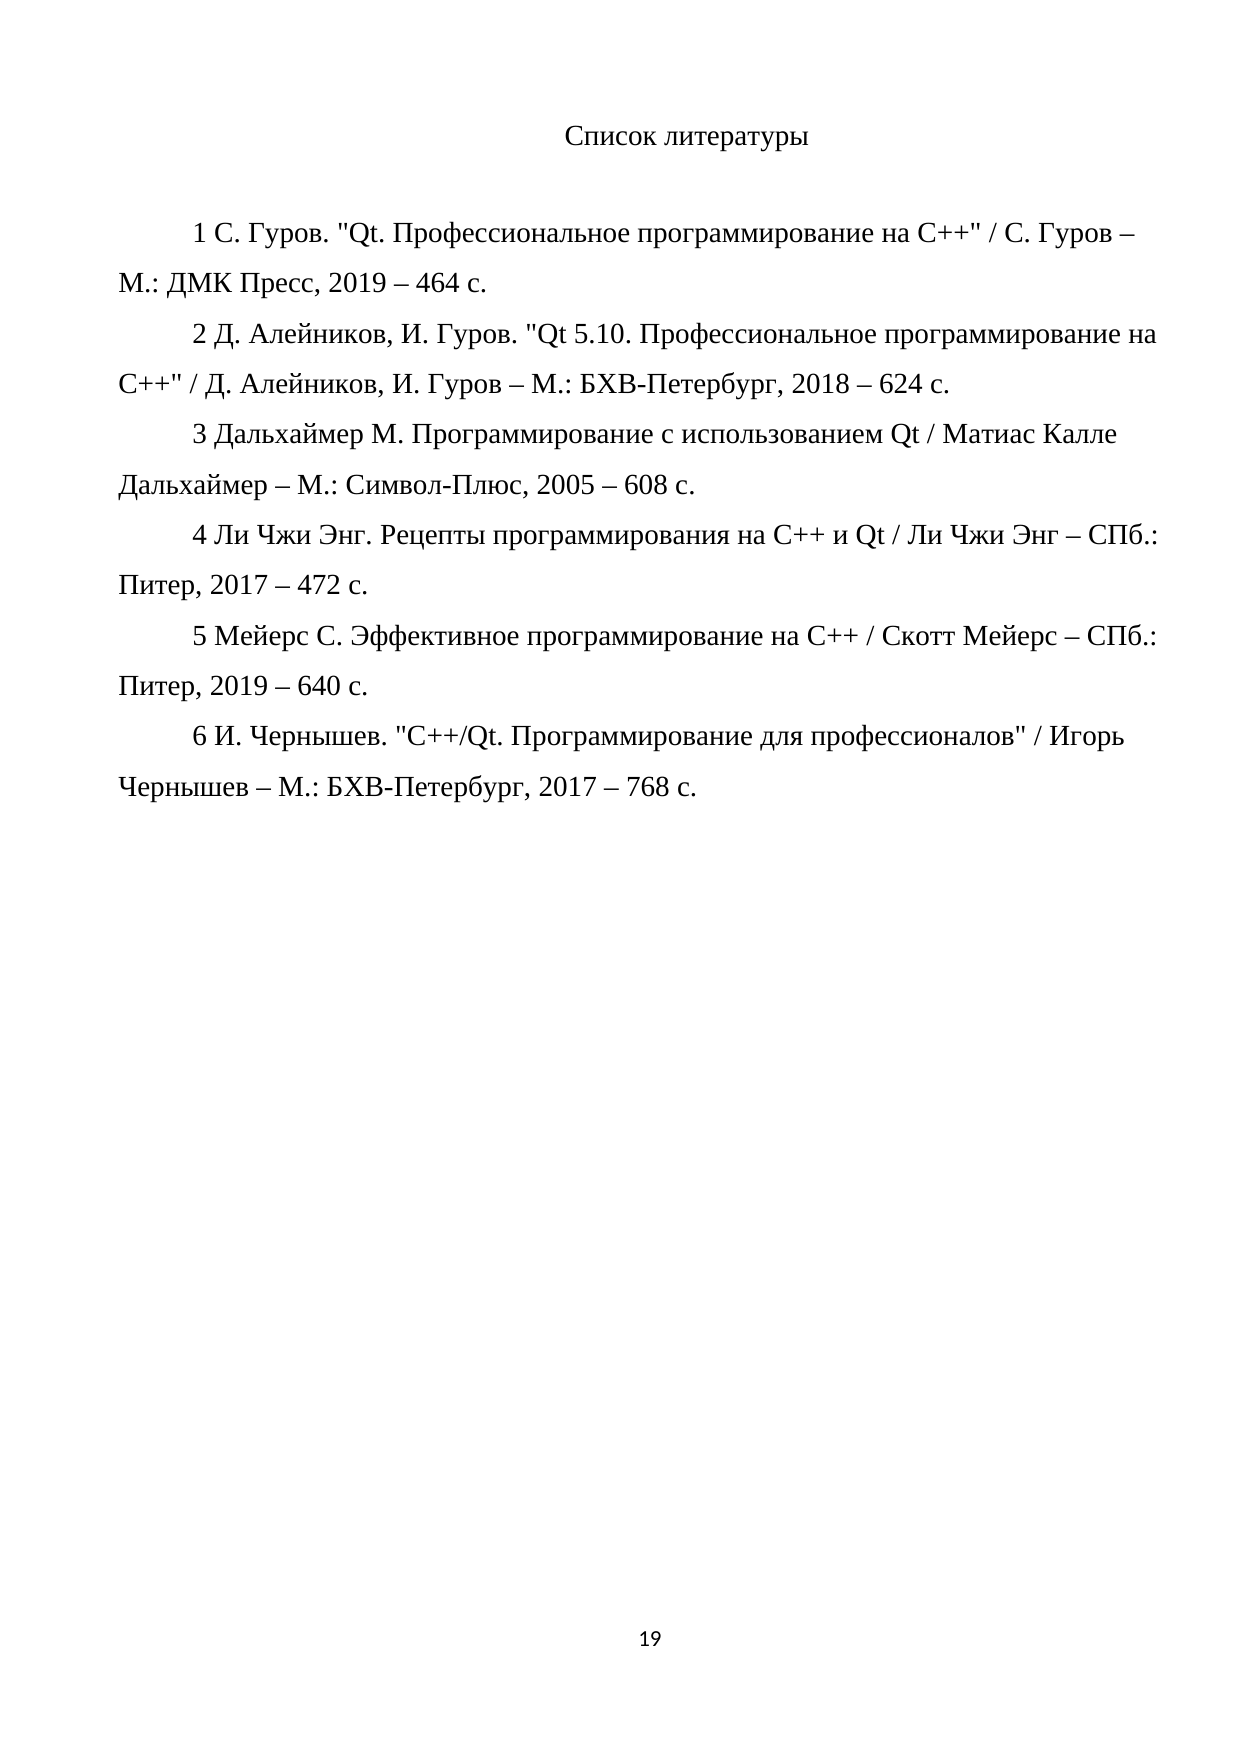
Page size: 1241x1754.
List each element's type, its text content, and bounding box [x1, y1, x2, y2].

text 6 И. Чернышев. "C++/Qt. Программирование для профессионалов" / Игорь Чернышев – М.: БХВ-Петербург, 2017 – 768 с. [118, 718, 1181, 802]
text 2 Д. Алейников, И. Гуров. "Qt 5.10. Профессиональное программирование на C++" / Д. Алейников, И. Гуров – М.: БХВ-Петербург, 2018 – 624 с. [118, 316, 1181, 400]
text 4 Ли Чжи Энг. Рецепты программирования на C++ и Qt / Ли Чжи Энг – СПб.: Питер, 2017 – 472 с. [118, 517, 1181, 601]
subtitle Список литературы [118, 118, 1181, 152]
text 1 С. Гуров. "Qt. Профессиональное программирование на C++" / С. Гуров – М.: ДМК Пресс, 2019 – 464 с. [118, 215, 1181, 299]
text 3 Дальхаймер М. Программирование с использованием Qt / Матиас Калле Дальхаймер – М.: Символ-Плюс, 2005 – 608 с. [118, 417, 1181, 500]
text 5 Мейерс С. Эффективное программирование на C++ / Скотт Мейерс – СПб.: Питер, 2019 – 640 с. [118, 618, 1181, 702]
